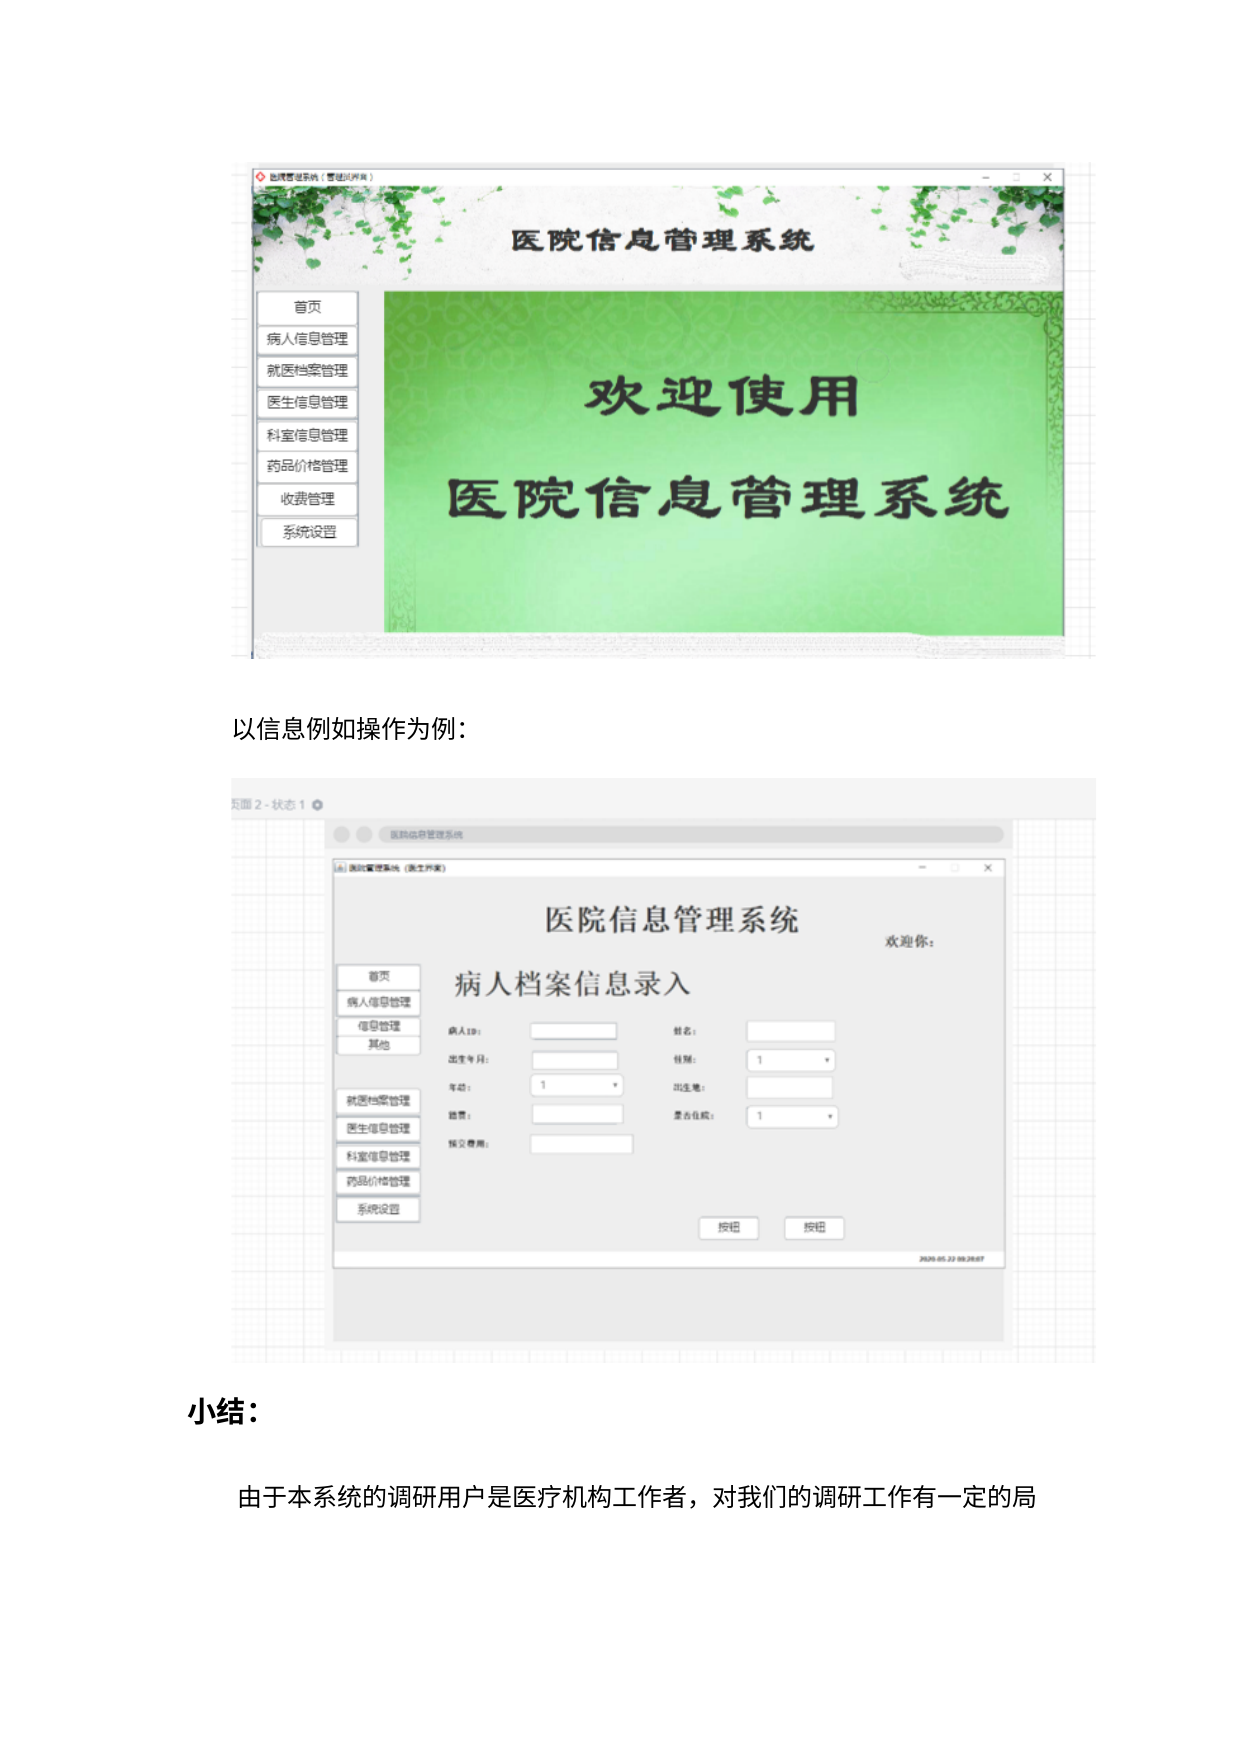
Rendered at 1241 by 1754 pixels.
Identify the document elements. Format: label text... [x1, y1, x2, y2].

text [187, 1463, 1053, 1528]
text 小结： [187, 1377, 1053, 1442]
text 以信息例如操作为例： [187, 695, 1053, 760]
picture [231, 778, 1097, 1363]
picture [231, 162, 1096, 659]
